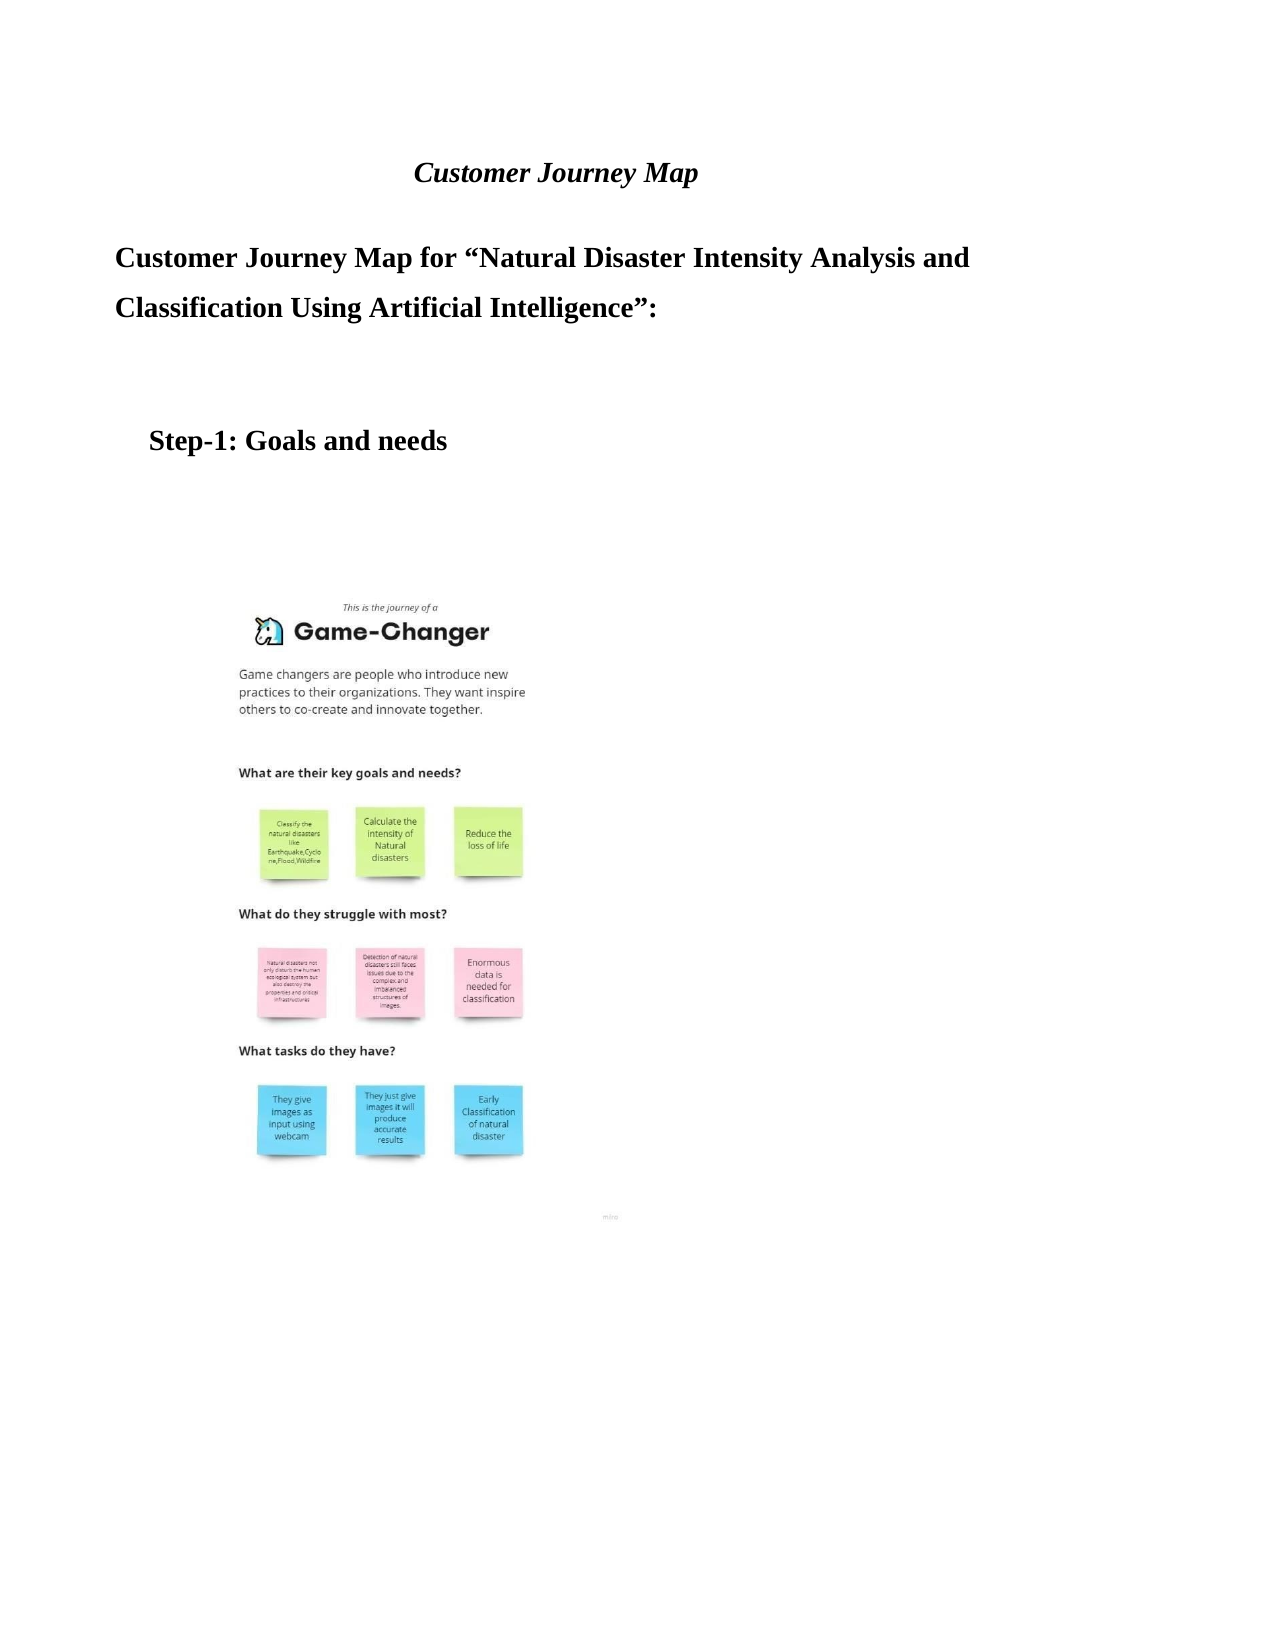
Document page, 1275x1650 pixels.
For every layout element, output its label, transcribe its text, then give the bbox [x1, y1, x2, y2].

text Step-1: Goals and needs [148, 423, 1081, 456]
text Customer Journey Map for “Natural Disaster Intensity Analysis and Classification Using Artificial Intelligence”: [114, 240, 1079, 324]
picture [234, 598, 622, 1222]
text Customer Journey Map [114, 155, 1079, 188]
